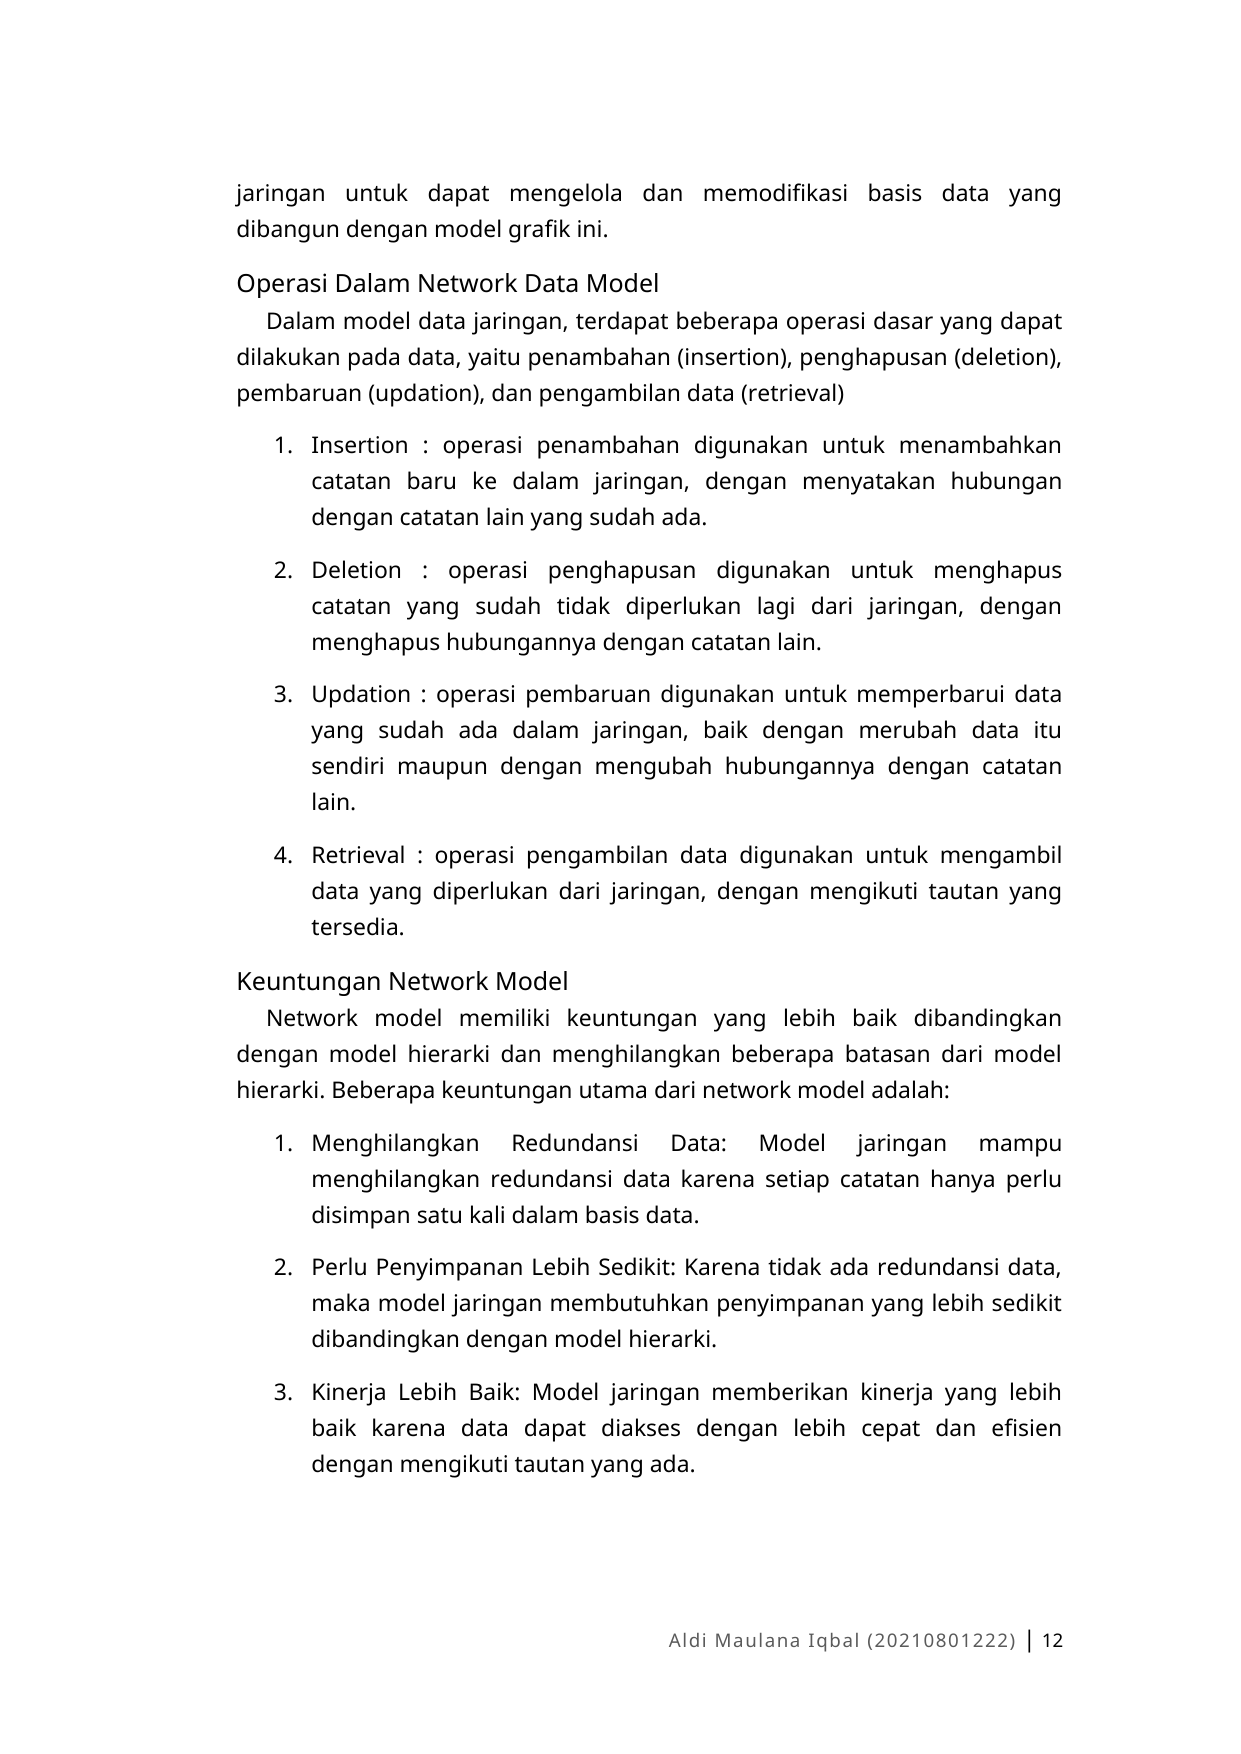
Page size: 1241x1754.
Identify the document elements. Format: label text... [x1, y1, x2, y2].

list Deletion : operasi penghapusan digunakan untuk menghapus catatan yang sudah tidak diperlukan lagi dari jaringan, dengan menghapus hubungannya dengan catatan lain. [274, 554, 1063, 657]
list Retrieval : operasi pengambilan data digunakan untuk mengambil data yang diperlukan dari jaringan, dengan mengikuti tautan yang tersedia. [274, 839, 1063, 942]
subtitle Keuntungan Network Model [236, 963, 1063, 997]
list Perlu Penyimpanan Lebih Sedikit: Karena tidak ada redundansi data, maka model jaringan membutuhkan penyimpanan yang lebih sedikit dibandingkan dengan model hierarki. [274, 1251, 1063, 1354]
list Kinerja Lebih Baik: Model jaringan memberikan kinerja yang lebih baik karena data dapat diakses dengan lebih cepat dan efisien dengan mengikuti tautan yang ada. [274, 1376, 1063, 1479]
text Network model memiliki keuntungan yang lebih baik dibandingkan dengan model hierarki dan menghilangkan beberapa batasan dari model hierarki. Beberapa keuntungan utama dari network model adalah: [236, 1002, 1063, 1106]
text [236, 177, 1063, 244]
subtitle Operasi Dalam Network Data Model [236, 266, 1063, 300]
list Insertion : operasi penambahan digunakan untuk menambahkan catatan baru ke dalam jaringan, dengan menyatakan hubungan dengan catatan lain yang sudah ada. [274, 429, 1063, 532]
text Dalam model data jaringan, terdapat beberapa operasi dasar yang dapat dilakukan pada data, yaitu penambahan (insertion), penghapusan (deletion), pembaruan (updation), dan pengambilan data (retrieval) [236, 305, 1063, 408]
list Menghilangkan Redundansi Data: Model jaringan mampu menghilangkan redundansi data karena setiap catatan hanya perlu disimpan satu kali dalam basis data. [274, 1127, 1063, 1230]
list Updation : operasi pembaruan digunakan untuk memperbarui data yang sudah ada dalam jaringan, baik dengan merubah data itu sendiri maupun dengan mengubah hubungannya dengan catatan lain. [274, 678, 1063, 817]
